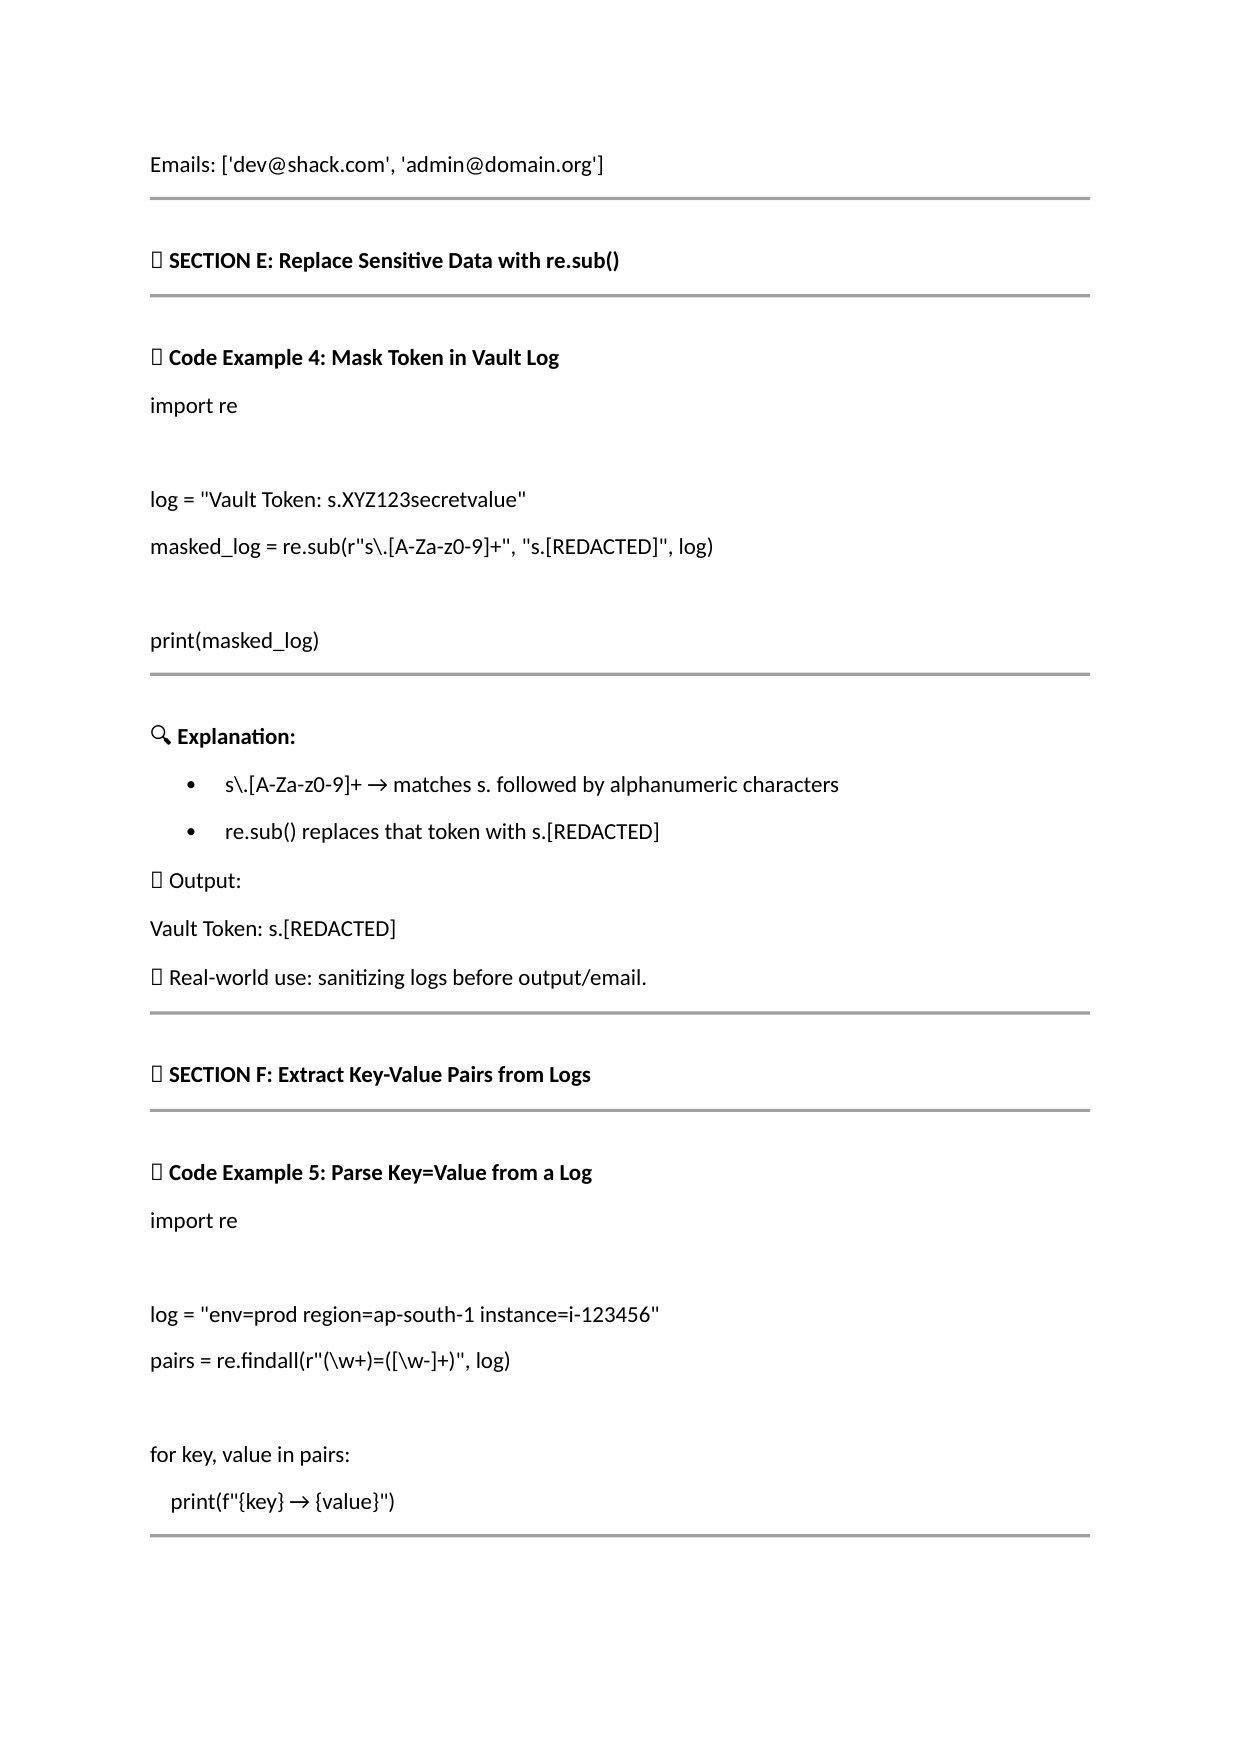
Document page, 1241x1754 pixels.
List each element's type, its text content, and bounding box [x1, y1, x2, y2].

list s\.[A-Za-z0-9]+ → matches s. followed by alphanumeric characters [187, 770, 1090, 798]
list re.sub() replaces that token with s.[REDACTED] [187, 817, 1090, 845]
text Emails: ['dev@shack.com', 'admin@domain.org'] [150, 150, 1090, 178]
text masked_log = re.sub(r"s\.[A-Za-z0-9]+", "s.[REDACTED]", log) [150, 532, 1090, 560]
text import re [150, 391, 1090, 419]
text print(masked_log) [150, 626, 1090, 654]
text log = "env=prod region=ap-south-1 instance=i-123456" [150, 1300, 1090, 1328]
text 🔍 Explanation: [150, 719, 1090, 751]
text ✅ Code Example 4: Mask Token in Vault Log [150, 341, 1090, 372]
text ✅ Real-world use: sanitizing logs before output/email. [150, 961, 1090, 992]
text ✅ SECTION E: Replace Sensitive Data with re.sub() [150, 244, 1090, 275]
text print(f"{key} → {value}") [150, 1487, 1090, 1515]
text ✅ Output: [150, 864, 1090, 895]
text ✅ SECTION F: Extract Key-Value Pairs from Logs [150, 1058, 1090, 1089]
text pairs = re.findall(r"(\w+)=([\w-]+)", log) [150, 1347, 1090, 1375]
text ✅ Code Example 5: Parse Key=Value from a Log [150, 1156, 1090, 1187]
text import re [150, 1206, 1090, 1234]
text for key, value in pairs: [150, 1440, 1090, 1468]
text Vault Token: s.[REDACTED] [150, 914, 1090, 942]
text log = "Vault Token: s.XYZ123secretvalue" [150, 485, 1090, 513]
